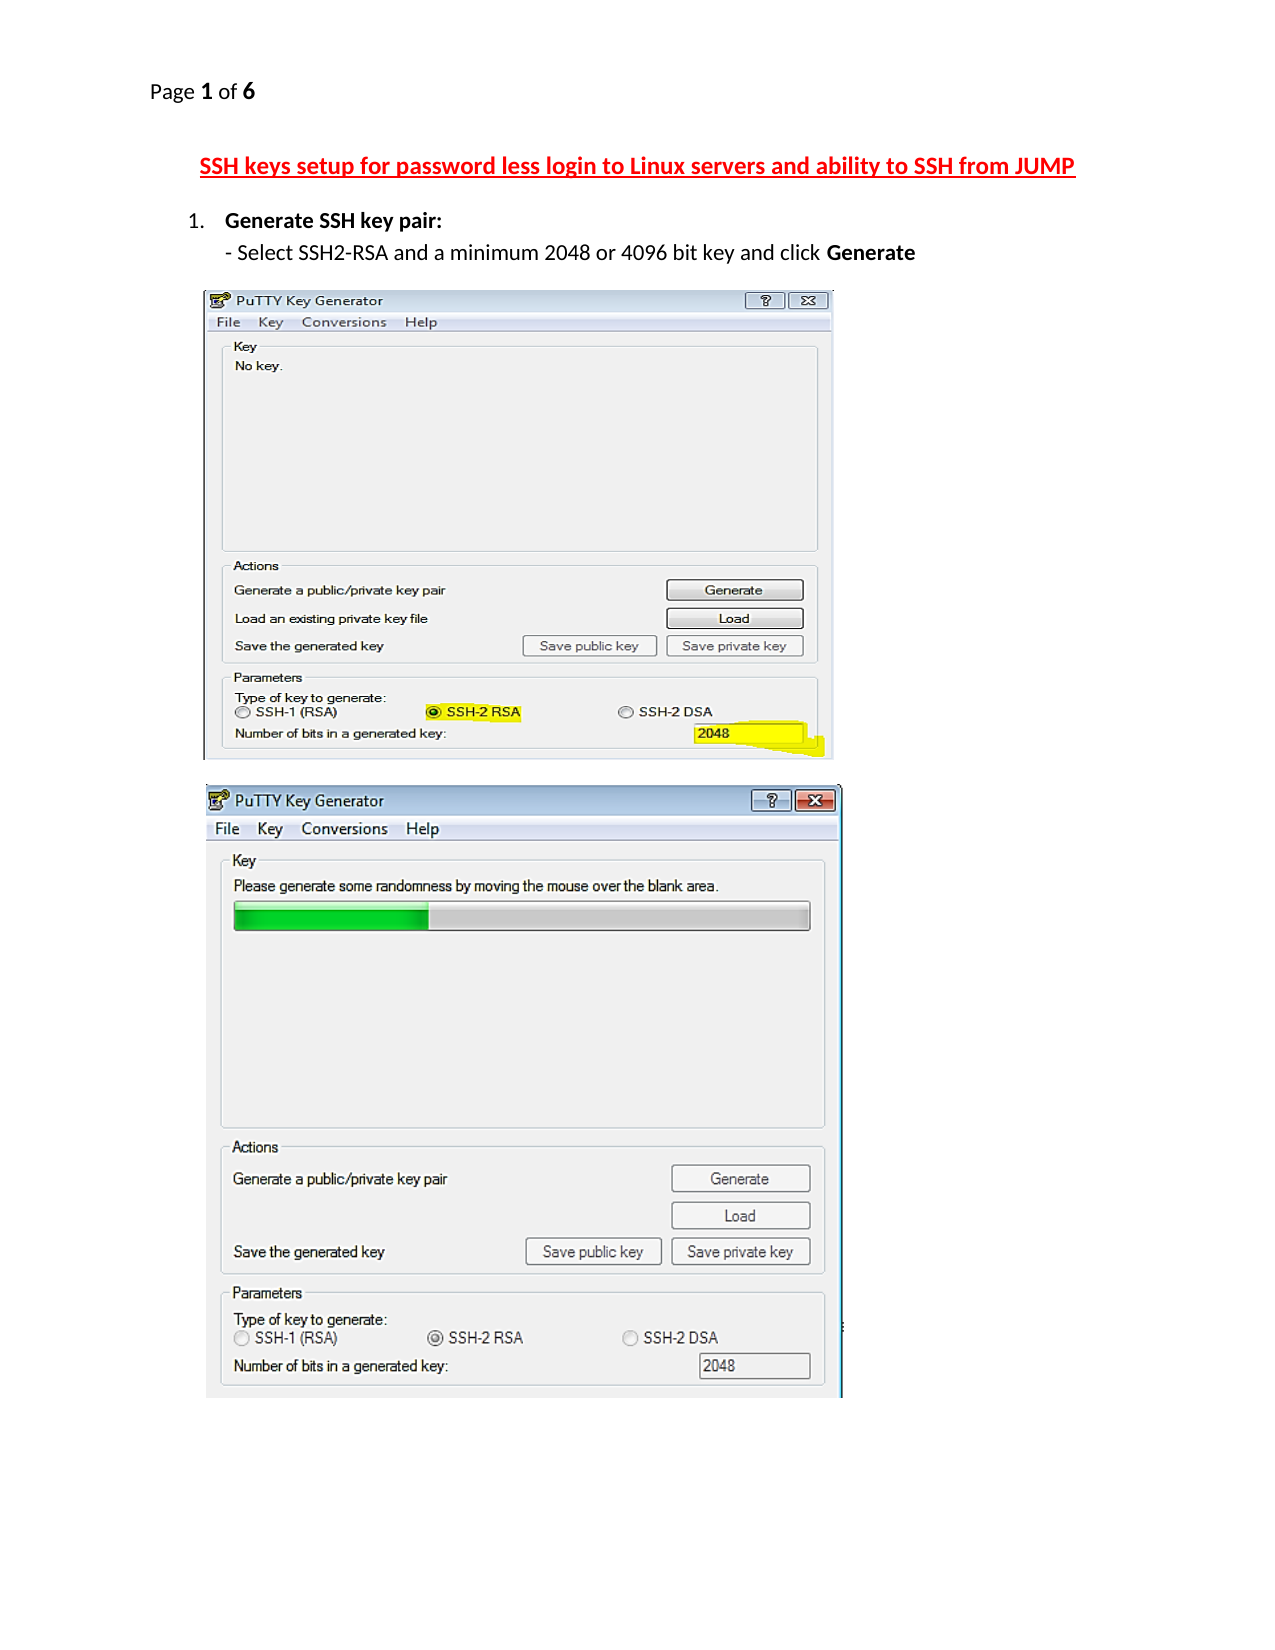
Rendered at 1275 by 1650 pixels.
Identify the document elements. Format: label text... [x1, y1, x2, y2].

picture [206, 784, 844, 1398]
picture [201, 290, 834, 760]
list Generate SSH key pair: - Select SSH2-RSA and a minimum 2048 or 4096 bit key and click Generate [187, 206, 1125, 266]
text SSH keys setup for password less login to Linux servers and ability to SSH from JUMP [150, 150, 1125, 181]
